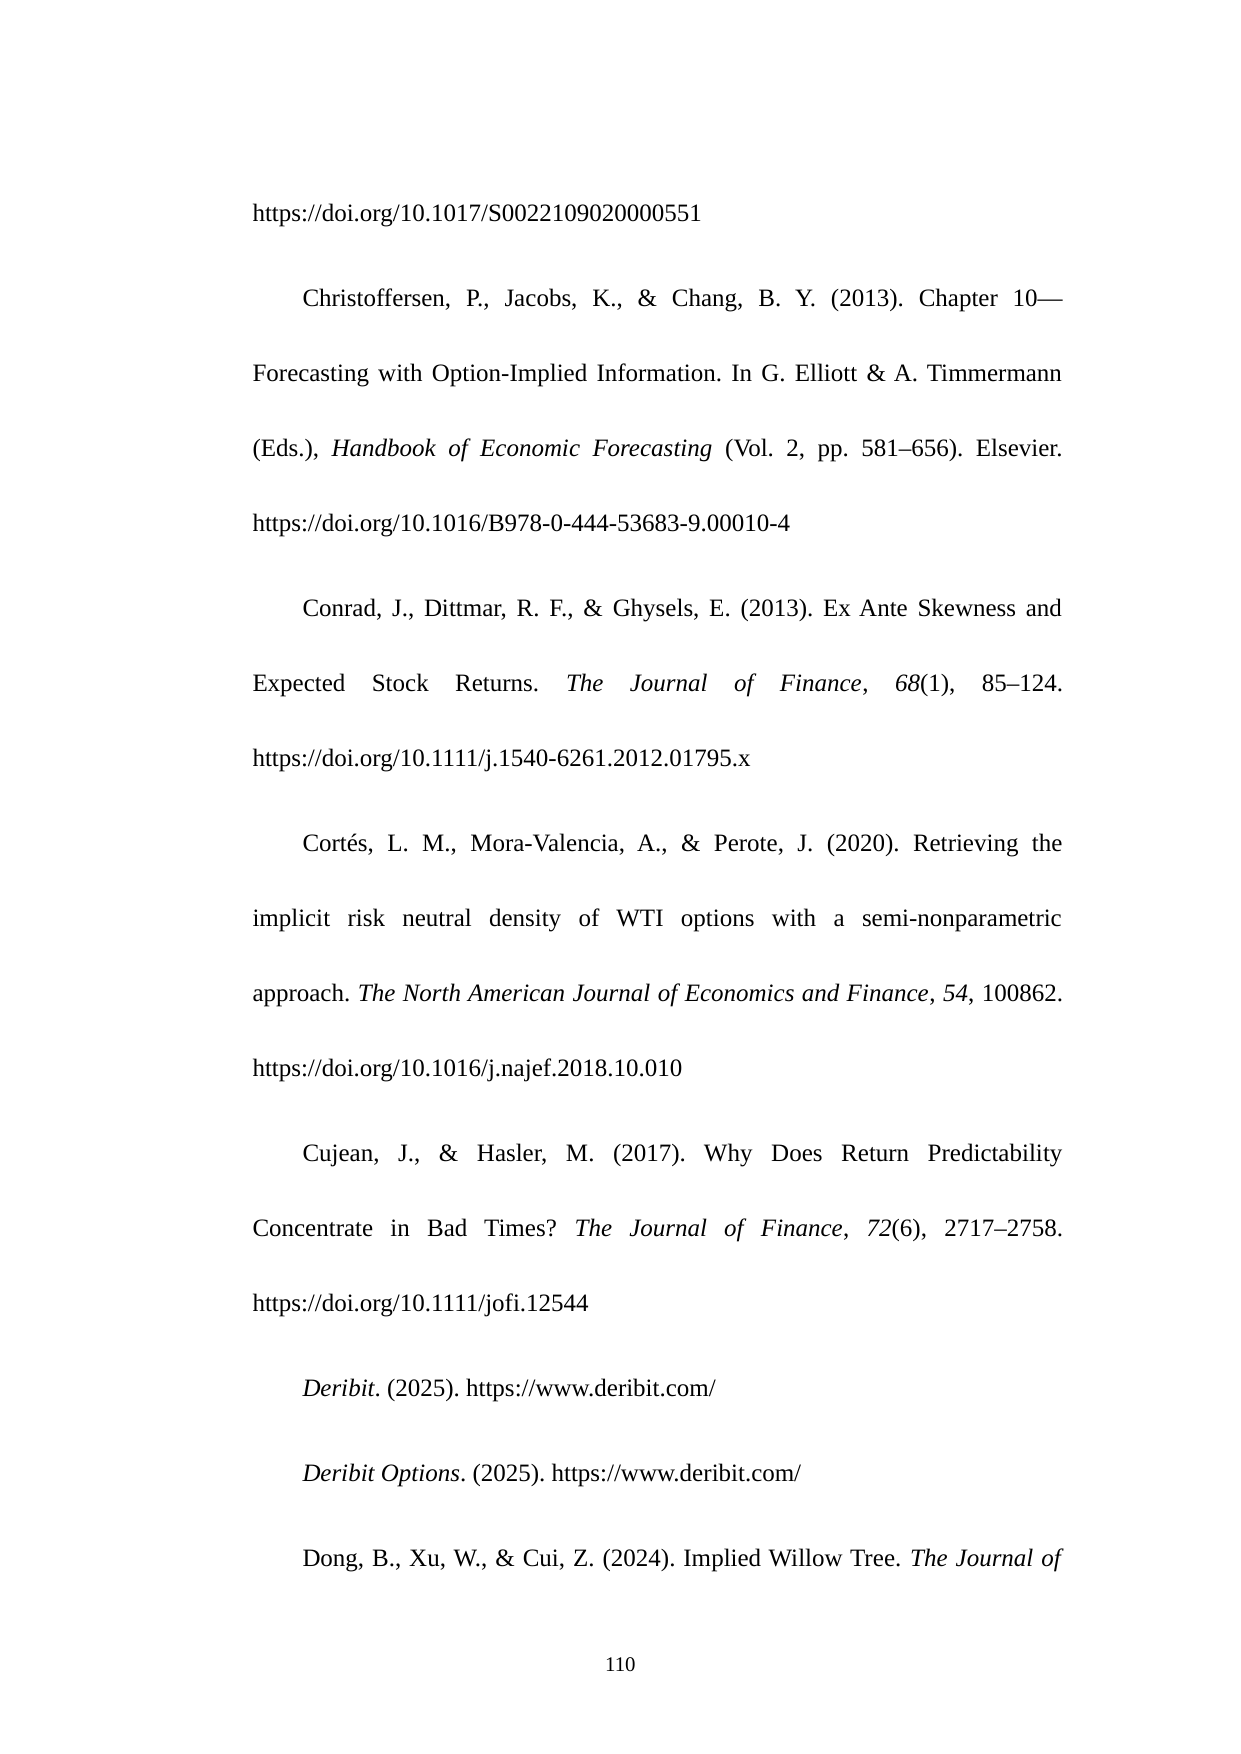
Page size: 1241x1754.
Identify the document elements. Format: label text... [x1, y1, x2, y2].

text Conrad, J., Dittmar, R. F., & Ghysels, E. (2013). Ex Ante Skewness and Expected Stock Returns. The Journal of Finance, 68(1), 85–124. https://doi.org/10.1111/j.1540-6261.2012.01795.x [252, 589, 1063, 776]
text Deribit. (2025). https://www.deribit.com/ [252, 1369, 1063, 1406]
text Cujean, J., & Hasler, M. (2017). Why Does Return Predictability Concentrate in Bad Times? The Journal of Finance, 72(6), 2717–2758. https://doi.org/10.1111/jofi.12544 [252, 1134, 1063, 1321]
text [252, 1539, 1063, 1576]
text Cortés, L. M., Mora-Valencia, A., & Perote, J. (2020). Retrieving the implicit risk neutral density of WTI options with a semi-nonparametric approach. The North American Journal of Economics and Finance, 54, 100862. https://doi.org/10.1016/j.najef.2018.10.010 [252, 824, 1063, 1086]
text Christoffersen, P., Jacobs, K., & Chang, B. Y. (2013). Chapter 10—Forecasting with Option-Implied Information. In G. Elliott & A. Timmermann (Eds.), Handbook of Economic Forecasting (Vol. 2, pp. 581–656). Elsevier. https://doi.org/10.1016/B978-0-444-53683-9.00010-4 [252, 279, 1063, 541]
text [252, 194, 1063, 231]
text Deribit Options. (2025). https://www.deribit.com/ [252, 1454, 1063, 1491]
